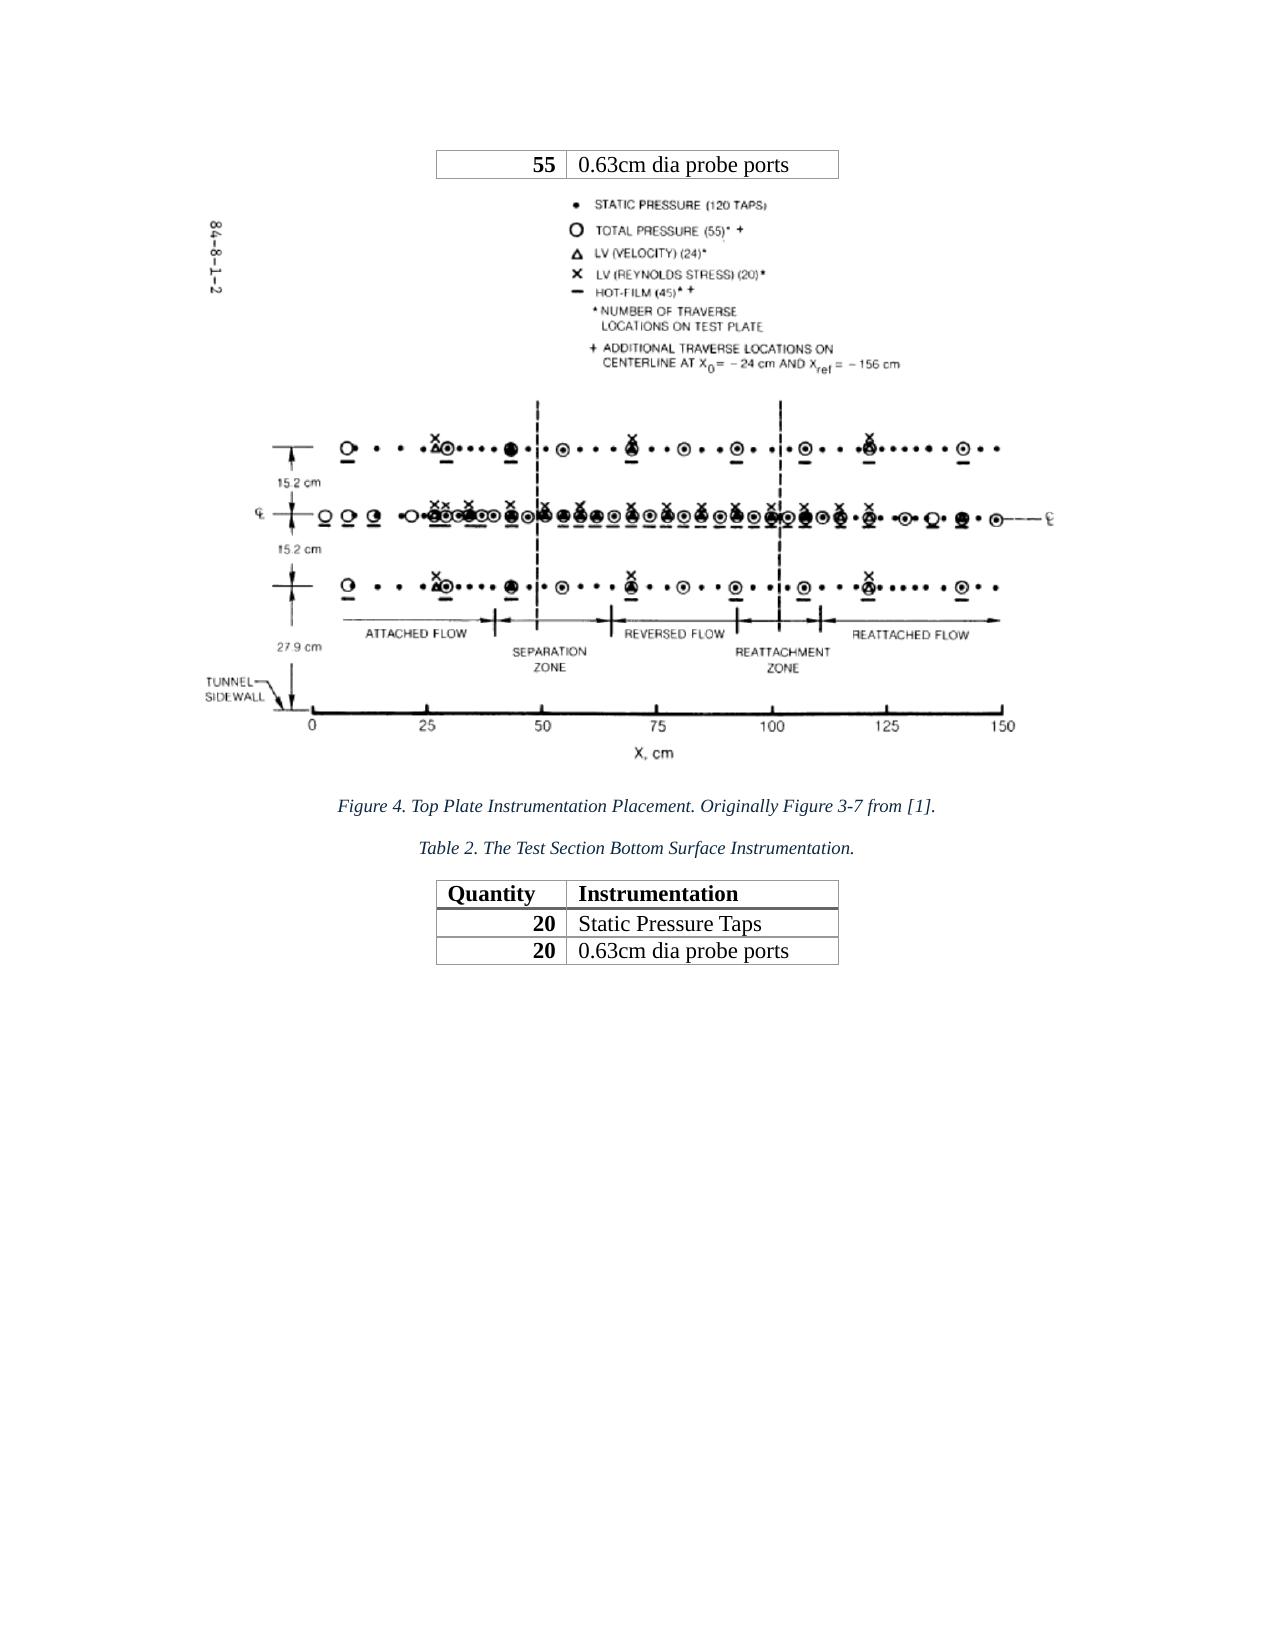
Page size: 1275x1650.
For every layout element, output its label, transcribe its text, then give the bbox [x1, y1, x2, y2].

table_cell Static Pressure Taps [567, 910, 838, 936]
table_header Instrumentation [567, 881, 838, 907]
table_header Quantity [437, 881, 566, 907]
table_cell 20 [437, 910, 566, 936]
table_cell 0.63cm dia probe ports [567, 151, 838, 177]
table_cell 55 [437, 151, 566, 177]
picture [192, 180, 1089, 776]
table_cell 20 [437, 938, 566, 964]
text Figure 4. Top Plate Instrumentation Placement. Originally Figure 3-7 from [1]. [150, 795, 1125, 816]
table_cell 0.63cm dia probe ports [567, 938, 838, 964]
text Table 2. The Test Section Bottom Surface Instrumentation. [150, 837, 1125, 859]
